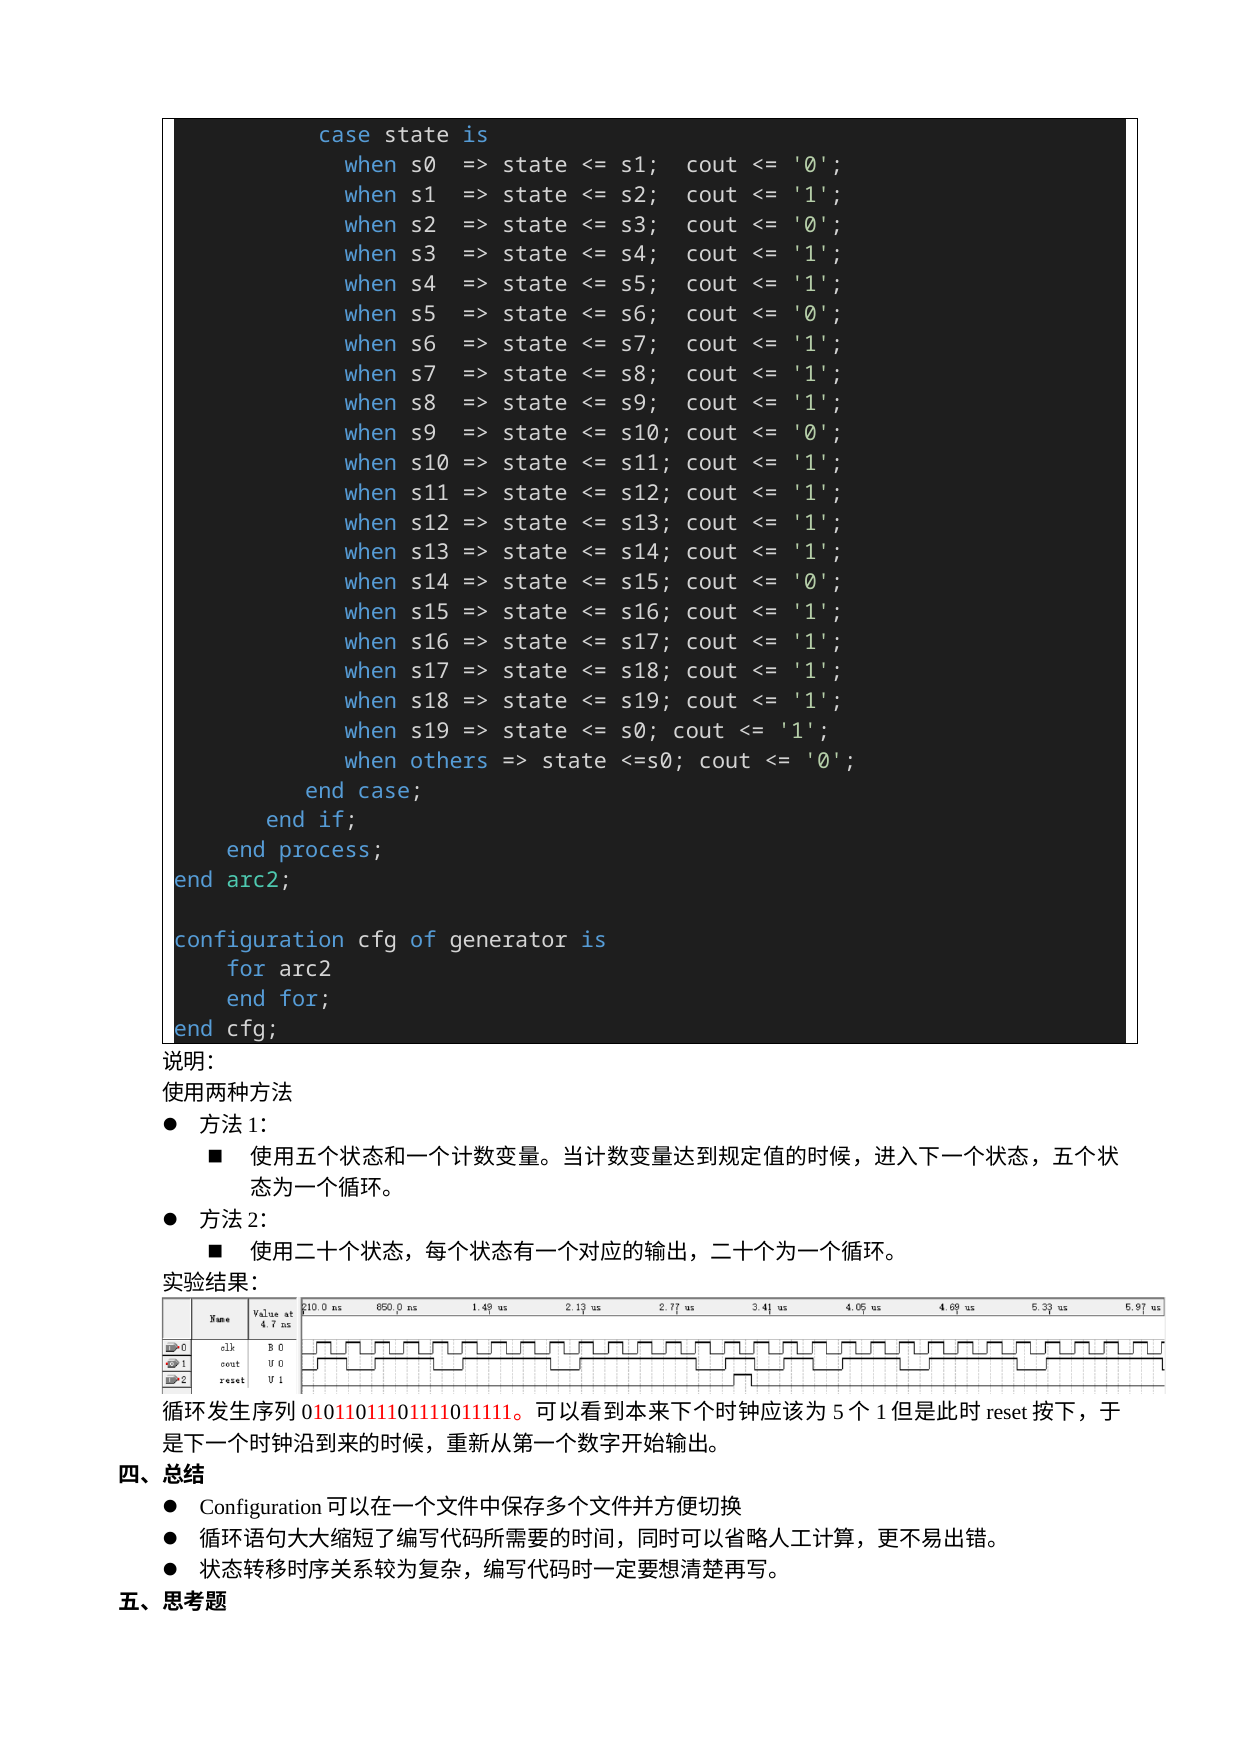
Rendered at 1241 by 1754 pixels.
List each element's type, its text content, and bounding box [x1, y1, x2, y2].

list 使用五个状态和一个计数变量。当计数变量达到规定值的时候，进入下一个状态，五个状态为一个循环。 [207, 1139, 1122, 1202]
list 使用二十个状态，每个状态有一个对应的输出，二十个为一个循环。 [207, 1234, 1122, 1265]
text 使用两种方法 [118, 1075, 1122, 1107]
text 循环发生序列01011011101111011111。可以看到本来下个时钟应该为5个1但是此时reset按下，于是下一个时钟沿到来的时候，重新从第一个数字开始输出。 [162, 1394, 1122, 1457]
list 方法2： [162, 1202, 1122, 1234]
list 方法1： [162, 1107, 1122, 1139]
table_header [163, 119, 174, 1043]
list 循环语句大大缩短了编写代码所需要的时间，同时可以省略人工计算，更不易出错。 [162, 1521, 1122, 1552]
text 五、思考题 [118, 1584, 1122, 1616]
list Configuration可以在一个文件中保存多个文件并方便切换 [162, 1489, 1122, 1521]
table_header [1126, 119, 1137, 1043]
text 实验结果： [162, 1265, 1122, 1297]
text 四、总结 [118, 1457, 1122, 1489]
text 说明： [118, 1044, 1122, 1075]
picture [161, 1297, 1166, 1394]
list 状态转移时序关系较为复杂，编写代码时一定要想清楚再写。 [162, 1552, 1122, 1584]
